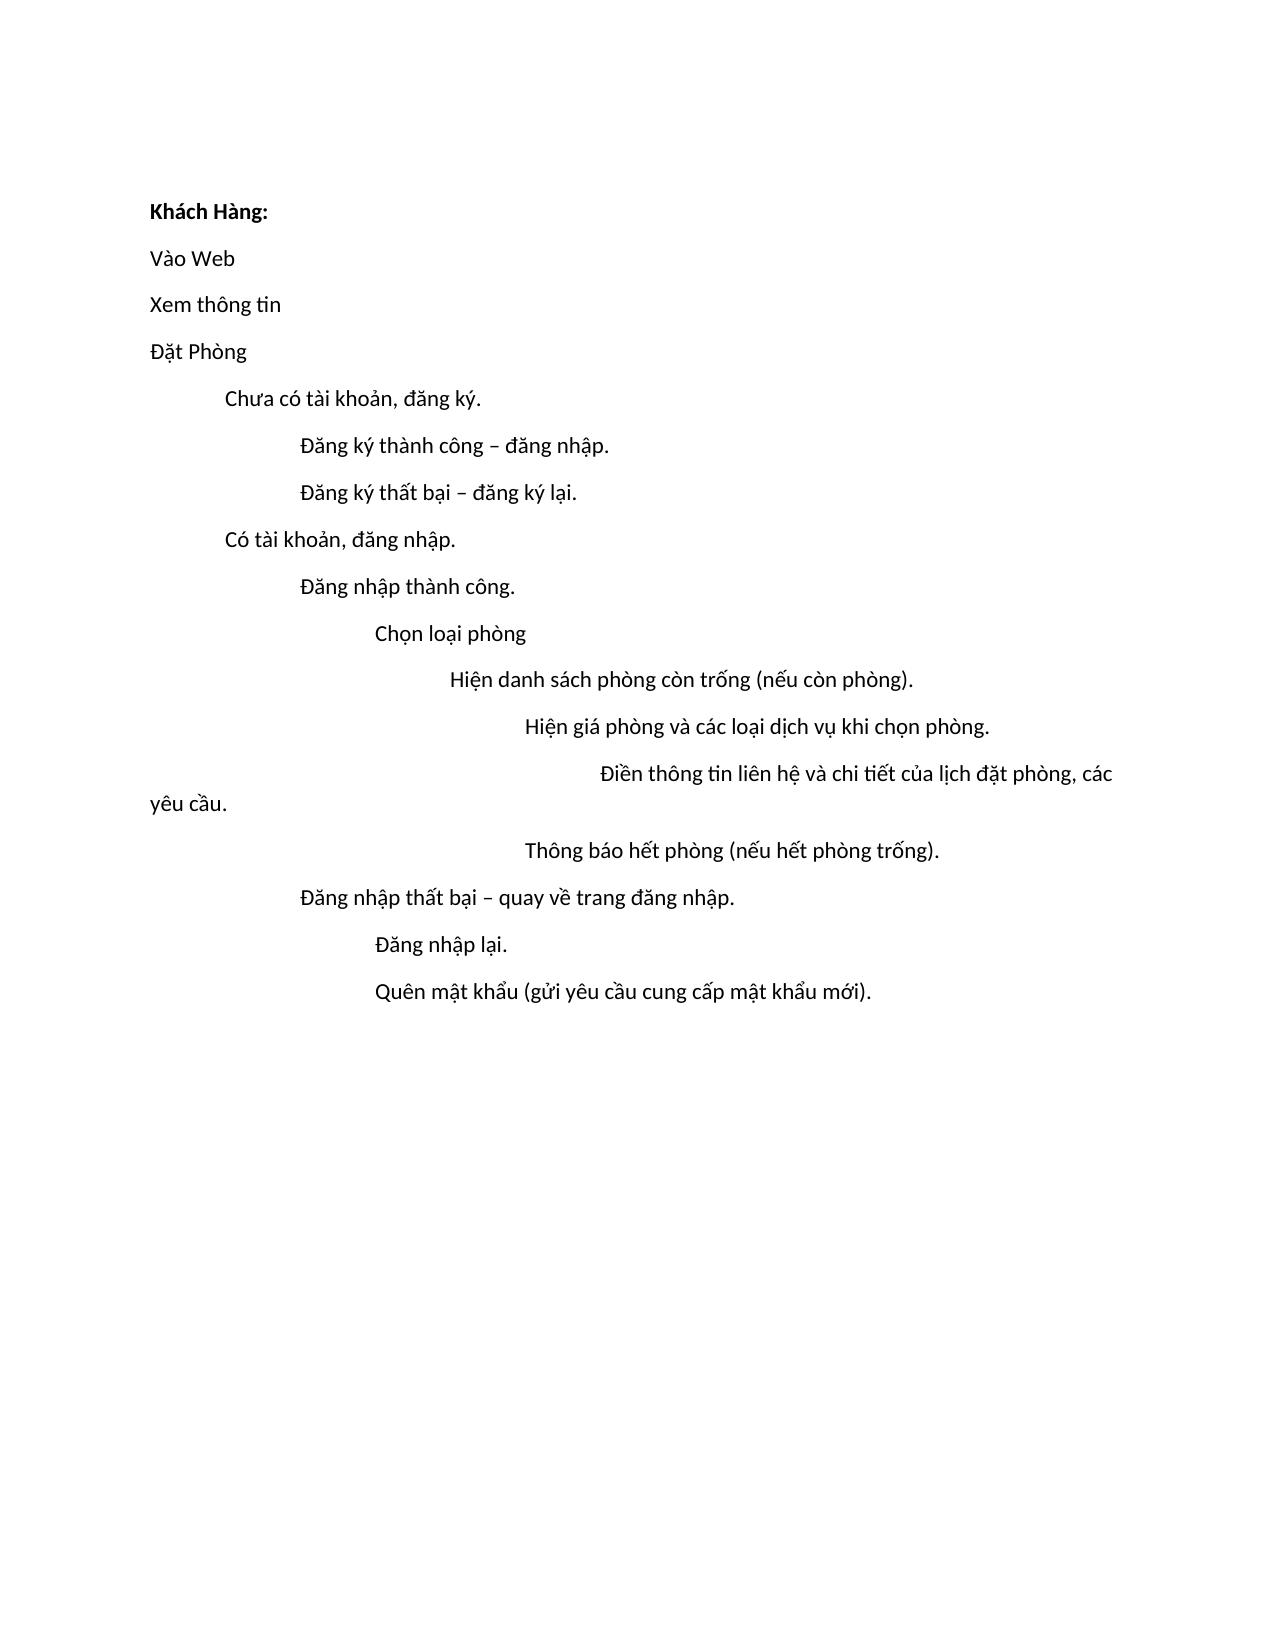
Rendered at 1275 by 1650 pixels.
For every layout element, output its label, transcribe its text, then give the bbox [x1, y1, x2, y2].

text Vào Web [150, 244, 1125, 272]
text Chọn loại phòng [150, 619, 1125, 647]
text Thông báo hết phòng (nếu hết phòng trống). [450, 836, 1125, 864]
text Hiện giá phòng và các loại dịch vụ khi chọn phòng. [150, 712, 1125, 741]
text Hiện danh sách phòng còn trống (nếu còn phòng). [150, 666, 1125, 694]
text Đăng nhập thành công. [225, 572, 1125, 600]
text Đặt Phòng [150, 337, 1125, 366]
text Đăng nhập thất bại – quay về trang đăng nhập. [225, 883, 1125, 911]
text Đăng nhập lại. [225, 930, 1125, 958]
text Chưa có tài khoản, đăng ký. [225, 384, 1125, 412]
text Điền thông tin liên hệ và chi tiết của lịch đặt phòng, các yêu cầu. [150, 759, 1125, 818]
text Đăng ký thất bại – đăng ký lại. [225, 478, 1125, 506]
text Có tài khoản, đăng nhập. [225, 525, 1125, 553]
text Đăng ký thành công – đăng nhập. [225, 431, 1125, 459]
text Quên mật khẩu (gửi yêu cầu cung cấp mật khẩu mới). [225, 977, 1125, 1005]
text Xem thông tin [150, 291, 1125, 319]
text Khách Hàng: [150, 197, 1125, 225]
